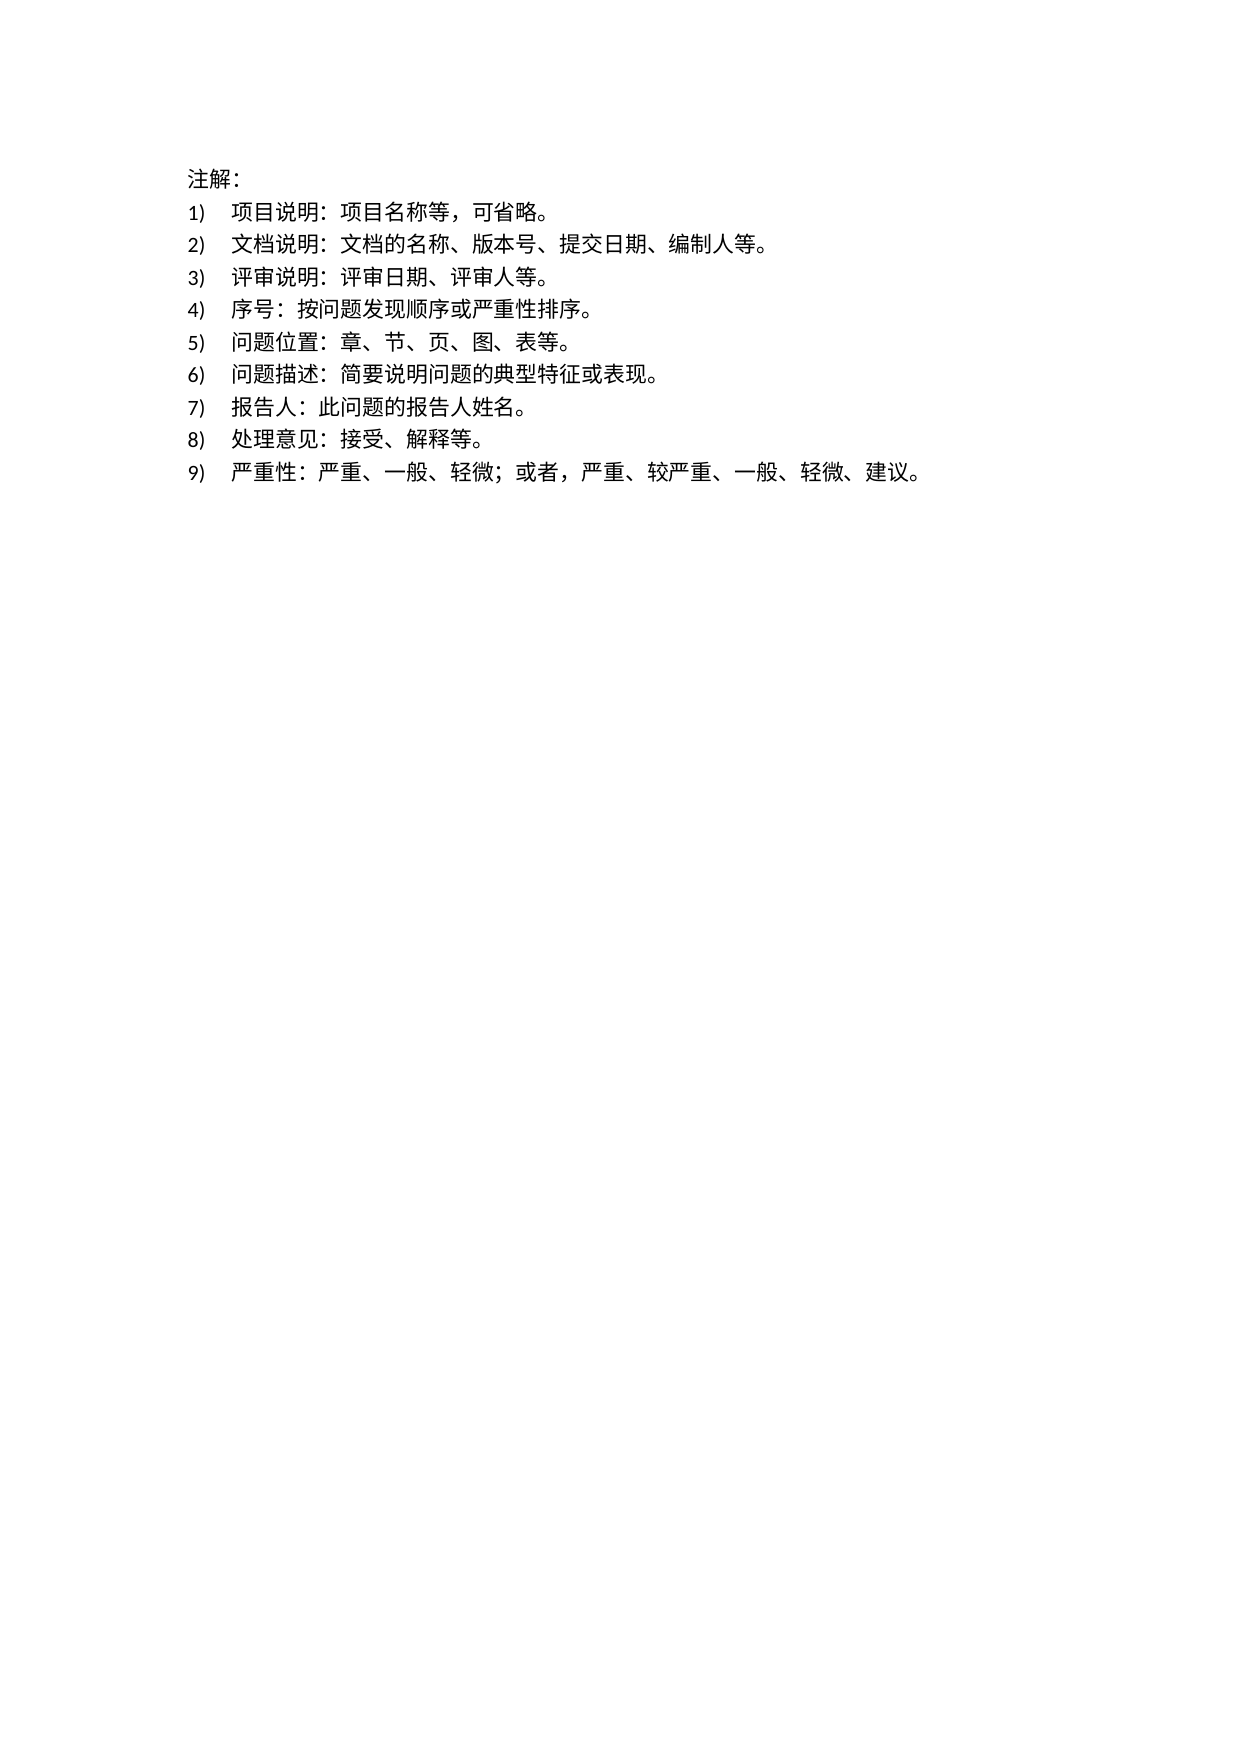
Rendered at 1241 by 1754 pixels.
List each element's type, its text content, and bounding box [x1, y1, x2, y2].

list 项目说明：项目名称等，可省略。 [187, 194, 1053, 227]
list 文档说明：文档的名称、版本号、提交日期、编制人等。 [187, 227, 1053, 259]
list 问题位置：章、节、页、图、表等。 [187, 324, 1053, 357]
list 问题描述：简要说明问题的典型特征或表现。 [187, 357, 1053, 389]
text 注解： [187, 162, 1053, 194]
list 评审说明：评审日期、评审人等。 [187, 259, 1053, 292]
list 报告人：此问题的报告人姓名。 [187, 389, 1053, 422]
list 处理意见：接受、解释等。 [187, 422, 1053, 454]
list 序号：按问题发现顺序或严重性排序。 [187, 292, 1053, 324]
list 严重性：严重、一般、轻微；或者，严重、较严重、一般、轻微、建议。 [187, 454, 1053, 487]
